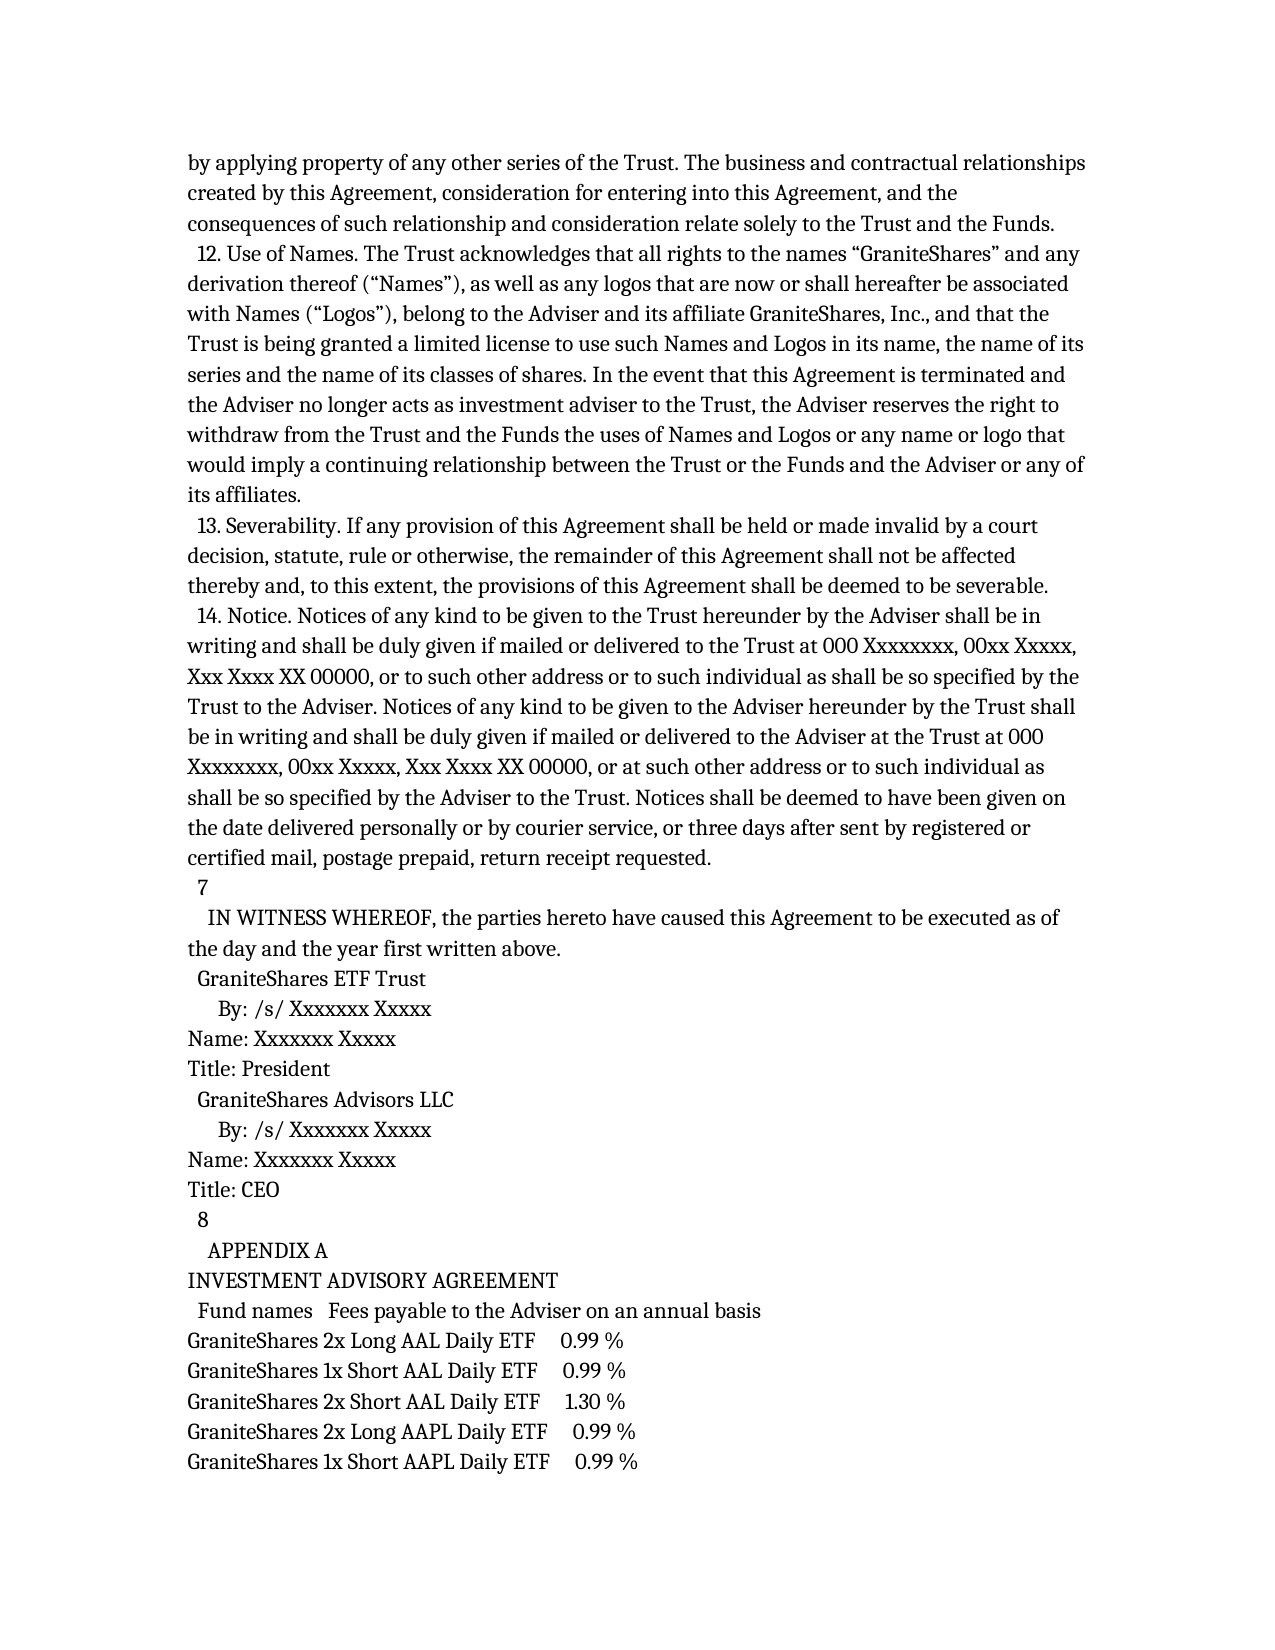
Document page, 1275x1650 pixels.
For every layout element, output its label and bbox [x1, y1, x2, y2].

text [187, 150, 1087, 1475]
